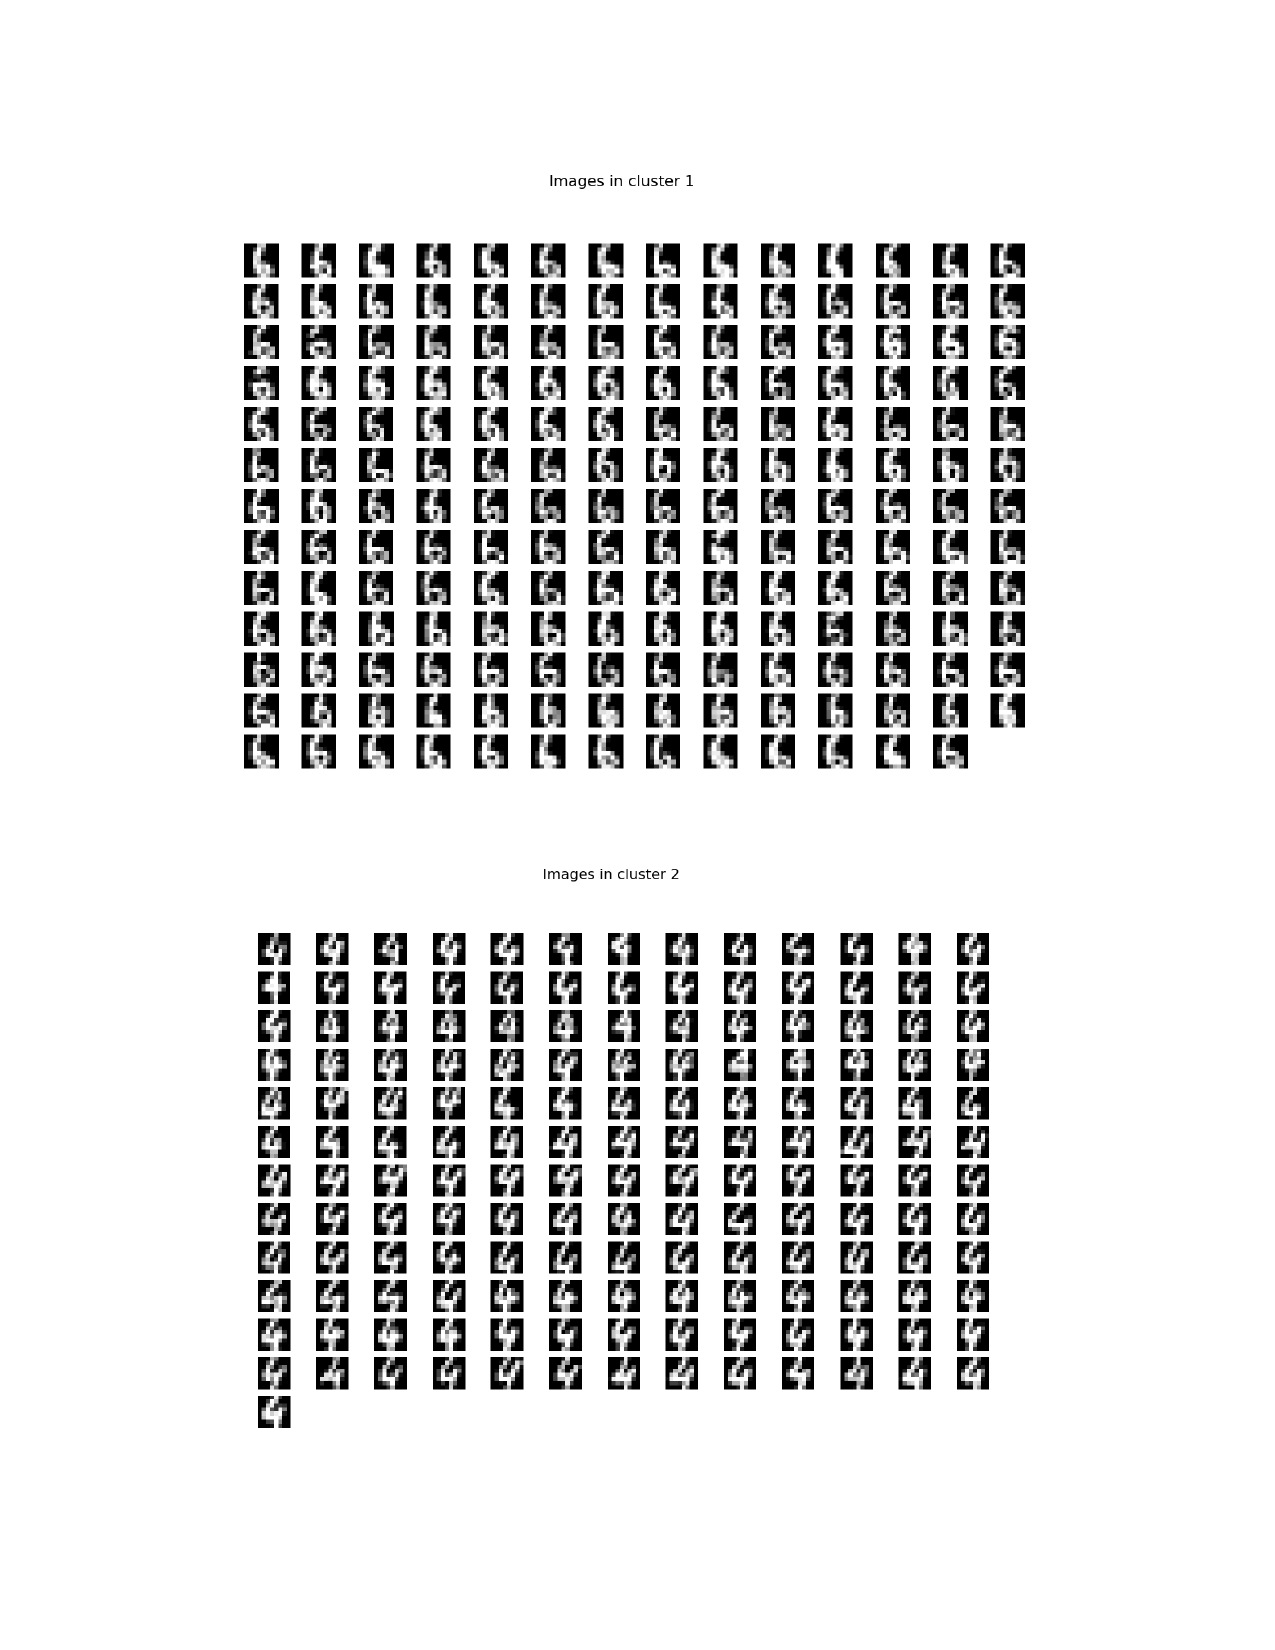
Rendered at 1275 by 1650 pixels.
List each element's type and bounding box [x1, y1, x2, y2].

picture [237, 168, 1038, 775]
picture [251, 862, 1003, 1434]
